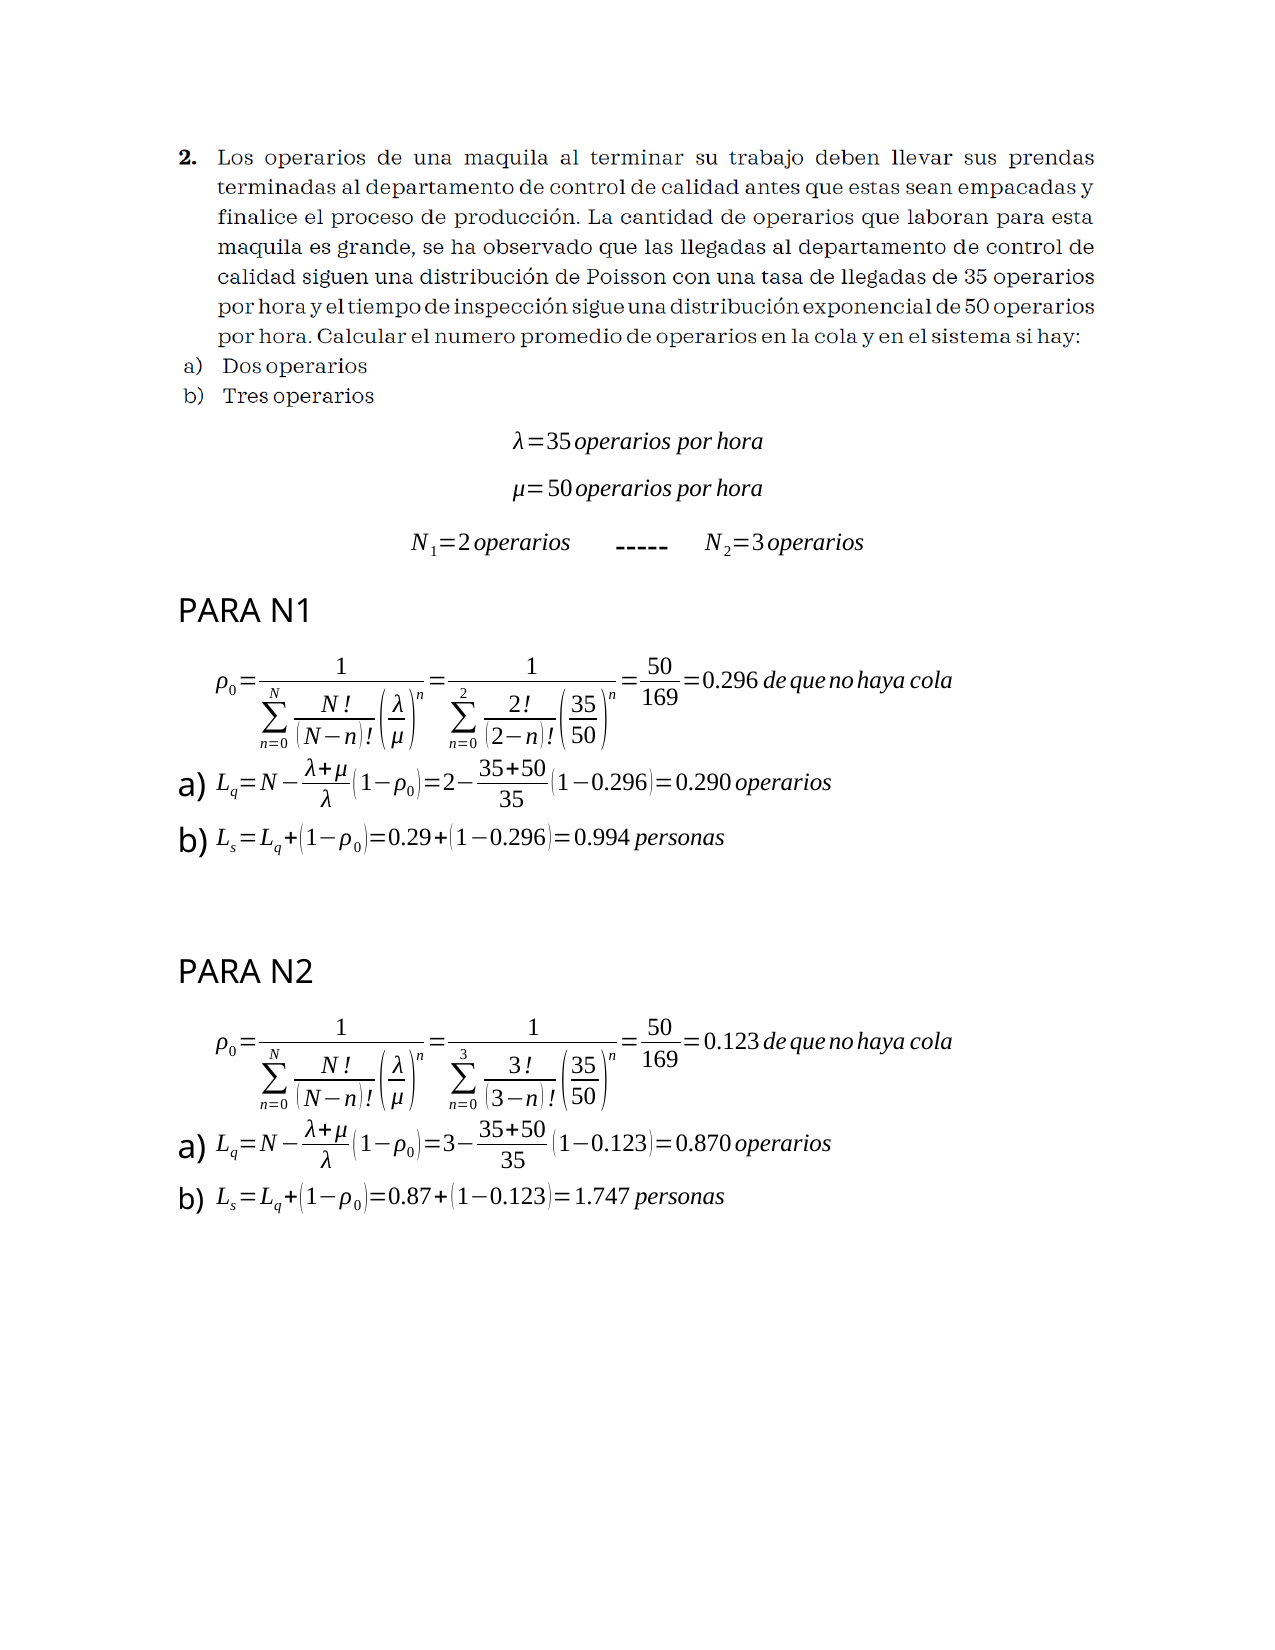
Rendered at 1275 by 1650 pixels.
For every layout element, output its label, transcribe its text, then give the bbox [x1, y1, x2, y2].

picture [177, 147, 1098, 409]
text PARA N1 [177, 587, 1098, 632]
text PARA N2 [177, 948, 1098, 994]
text ----- [177, 521, 1098, 567]
